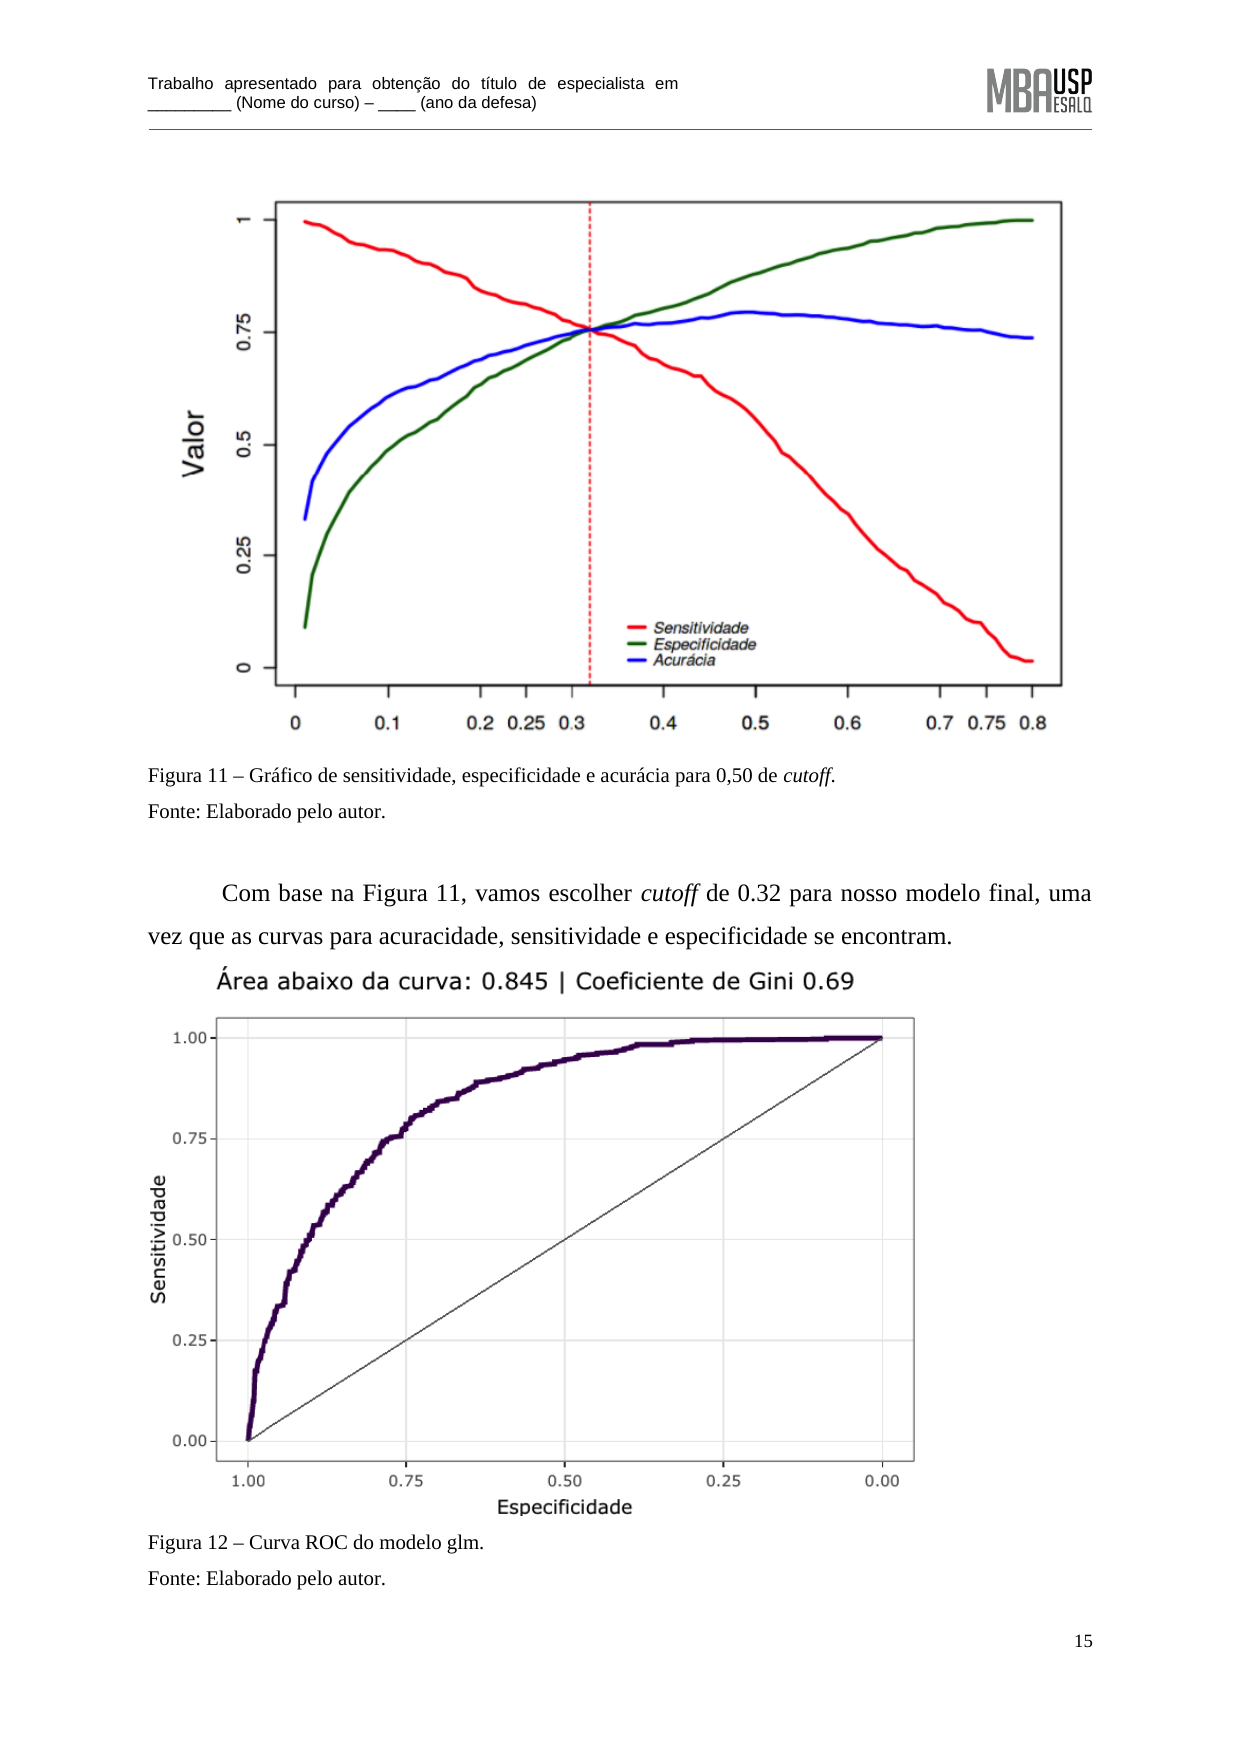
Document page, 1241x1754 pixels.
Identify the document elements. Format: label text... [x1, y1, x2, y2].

picture [147, 964, 918, 1516]
text Fonte: Elaborado pelo autor. [148, 799, 1092, 823]
list Com base na Figura 11, vamos escolher cutoff de 0.32 para nosso modelo final, uma vez que as curvas para acuracidade, sensitividade e especificidade se encontram. [148, 878, 1092, 950]
picture [147, 169, 1093, 749]
text Figura 12 – Curva ROC do modelo glm. [148, 1530, 1092, 1554]
text Figura 11 – Gráfico de sensitividade, especificidade e acurácia para 0,50 de cutoff. [148, 763, 1092, 787]
text Fonte: Elaborado pelo autor. [148, 1566, 1092, 1590]
picture [984, 67, 1095, 114]
